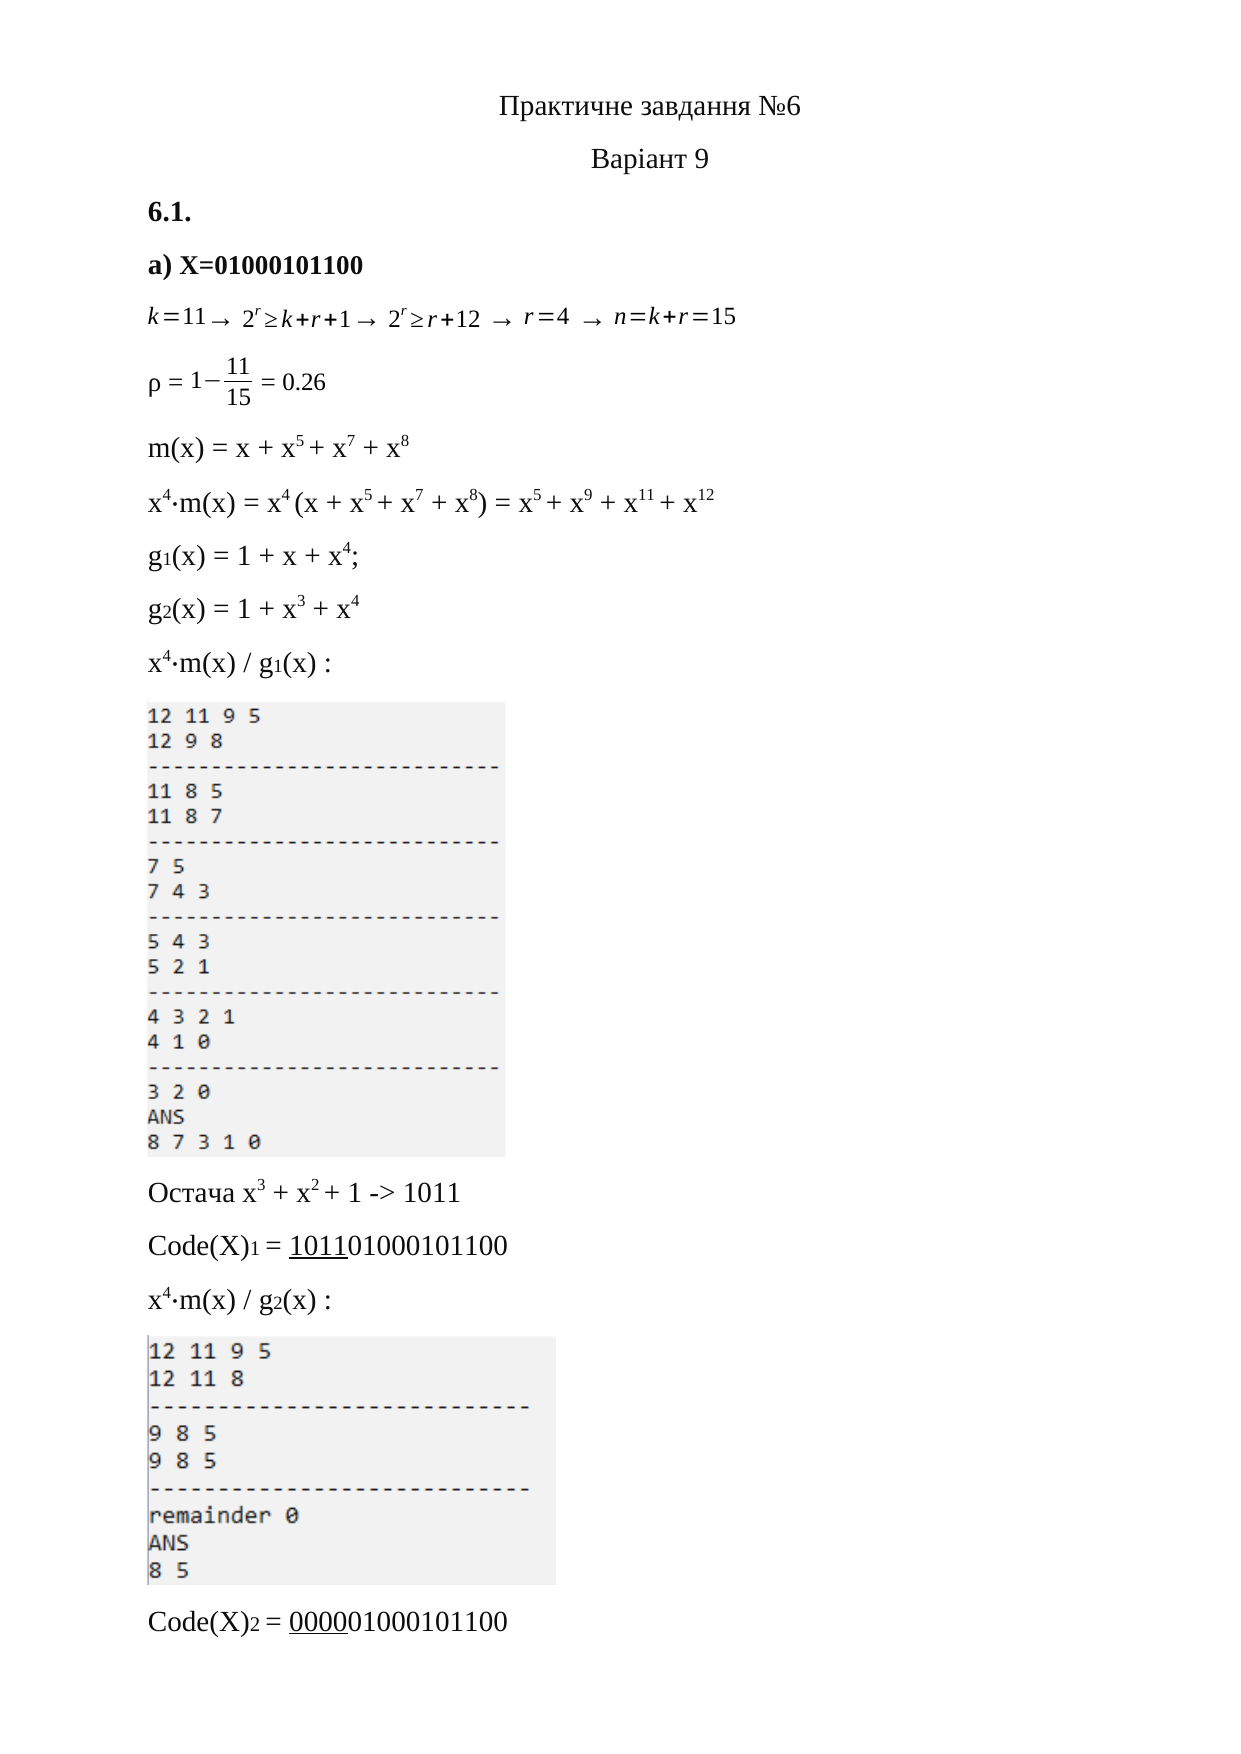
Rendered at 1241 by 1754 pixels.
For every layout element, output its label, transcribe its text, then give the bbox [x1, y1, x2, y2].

text g2(x) = 1 + x3 + x4 [148, 591, 1152, 624]
text ρ = = [148, 353, 1152, 412]
text 6.1. [148, 194, 1152, 228]
text Остача x3 + x2 + 1 -> 1011 [148, 1175, 1152, 1209]
text g1(x) = 1 + x + x4; [148, 538, 1152, 572]
text x4⋅m(x) / g1(x) : [148, 644, 1152, 679]
text а) X=01000101100 [148, 247, 1152, 281]
text x4⋅m(x) = x4 (x + x5 + x7 + x8) = x5 + x9 + x11 + x12 [148, 483, 1152, 519]
text Code(X)2 = 000001000101100 [148, 1604, 1152, 1637]
text Code(X)1 = 101101000101100 [148, 1228, 1152, 1261]
text → → → → [148, 300, 1152, 333]
text Варіант 9 [148, 141, 1152, 175]
text m(x) = x + x5 + x7 + x8 [148, 431, 1152, 464]
picture [147, 1335, 556, 1585]
text x4⋅m(x) / g2(x) : [148, 1281, 1152, 1316]
picture [147, 698, 506, 1157]
text Практичне завдання №6 [148, 88, 1152, 122]
